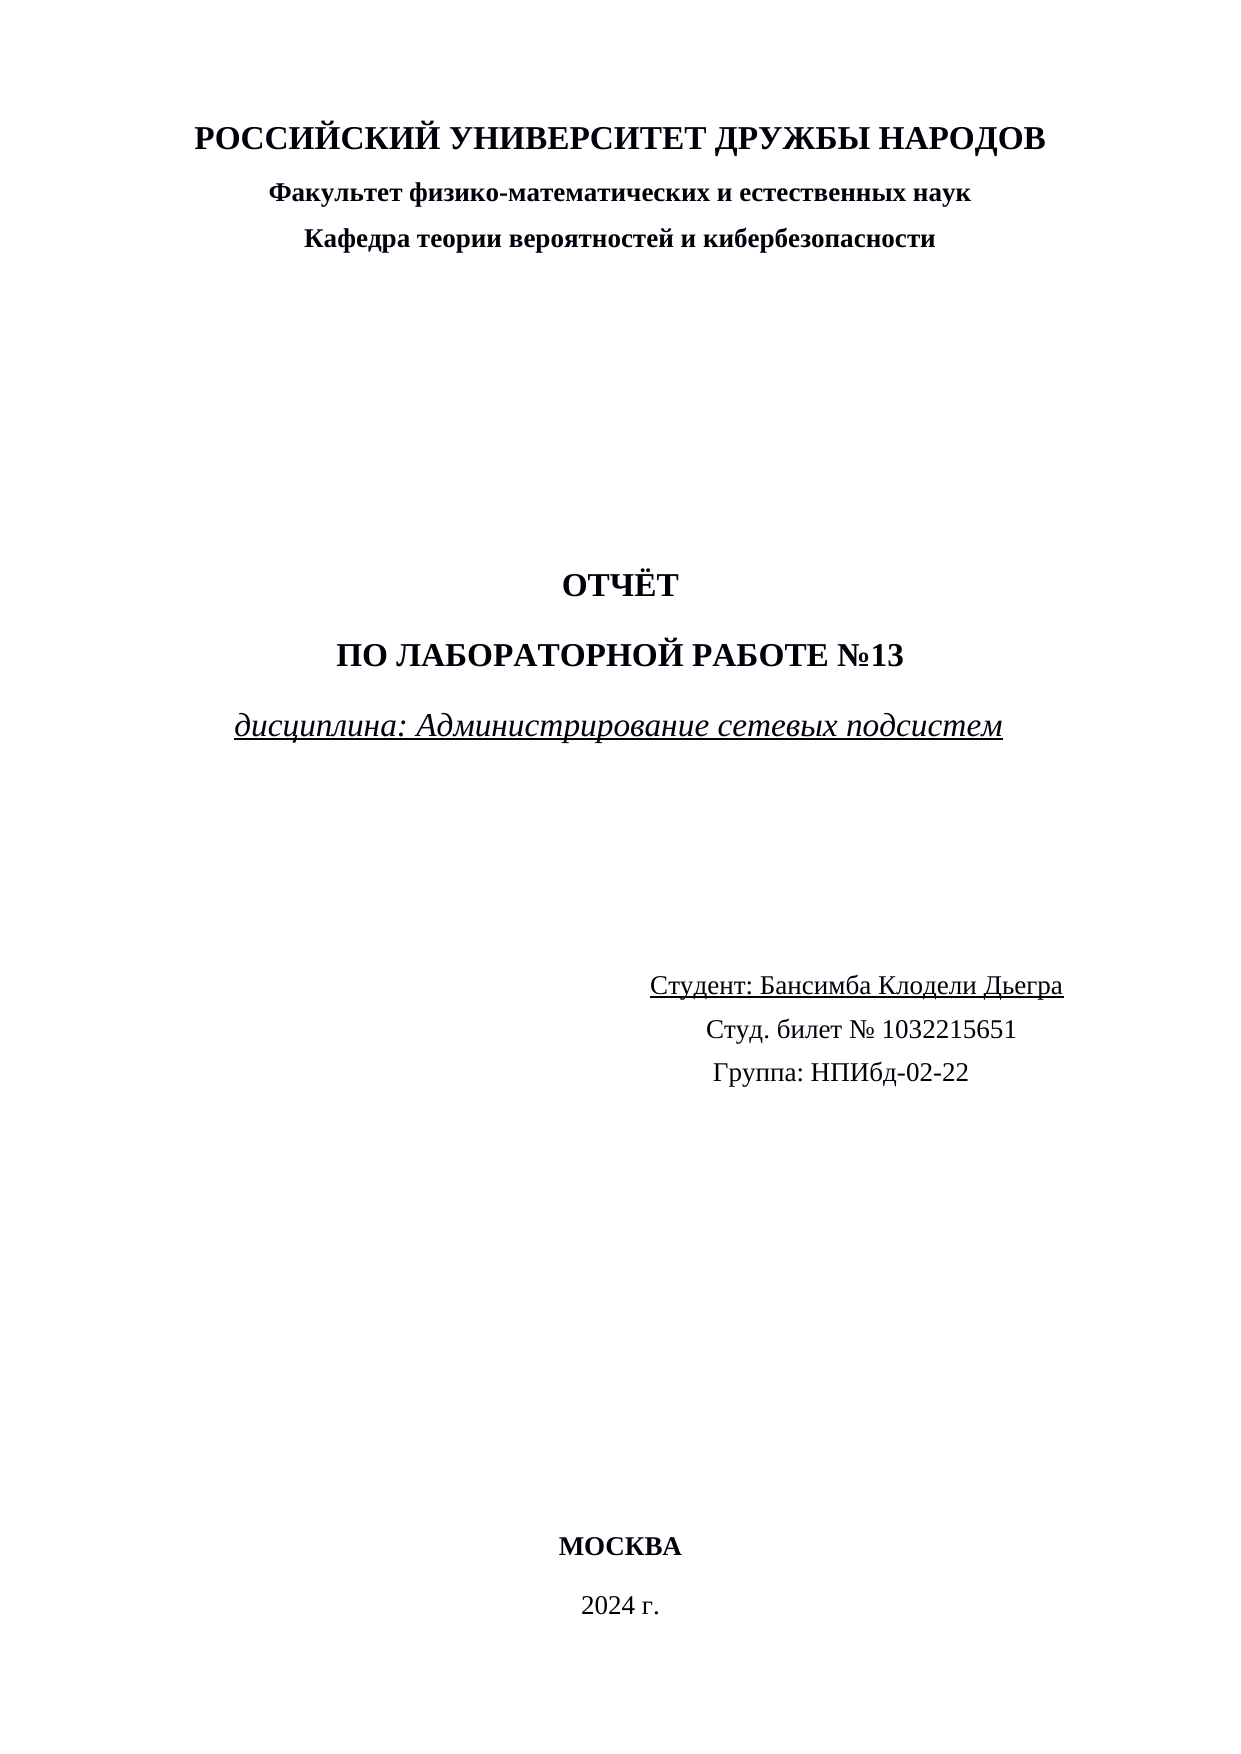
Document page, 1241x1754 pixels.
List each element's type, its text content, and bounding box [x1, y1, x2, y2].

text дисциплина: Администрирование сетевых подсистем [118, 705, 1122, 743]
text Факультет физико-математических и естественных наук [118, 176, 1122, 207]
text МОСКВА [118, 1530, 1122, 1561]
text Студ. билет № 1032215651 [591, 1013, 1122, 1044]
text Группа: НПИбд-02-22 [591, 1057, 1122, 1088]
text ПО ЛАБОРАТОРНОЙ РАБОТЕ №13 [118, 635, 1122, 673]
text РОССИЙСКИЙ УНИВЕРСИТЕТ ДРУЖБЫ НАРОДОВ [118, 118, 1122, 156]
text 2024 г. [118, 1589, 1122, 1620]
text Кафедра теории вероятностей и кибербезопасности [118, 222, 1122, 253]
text ОТЧЁТ [118, 565, 1122, 603]
text Студент: Бансимба Клодели Дьегра [591, 969, 1122, 1000]
